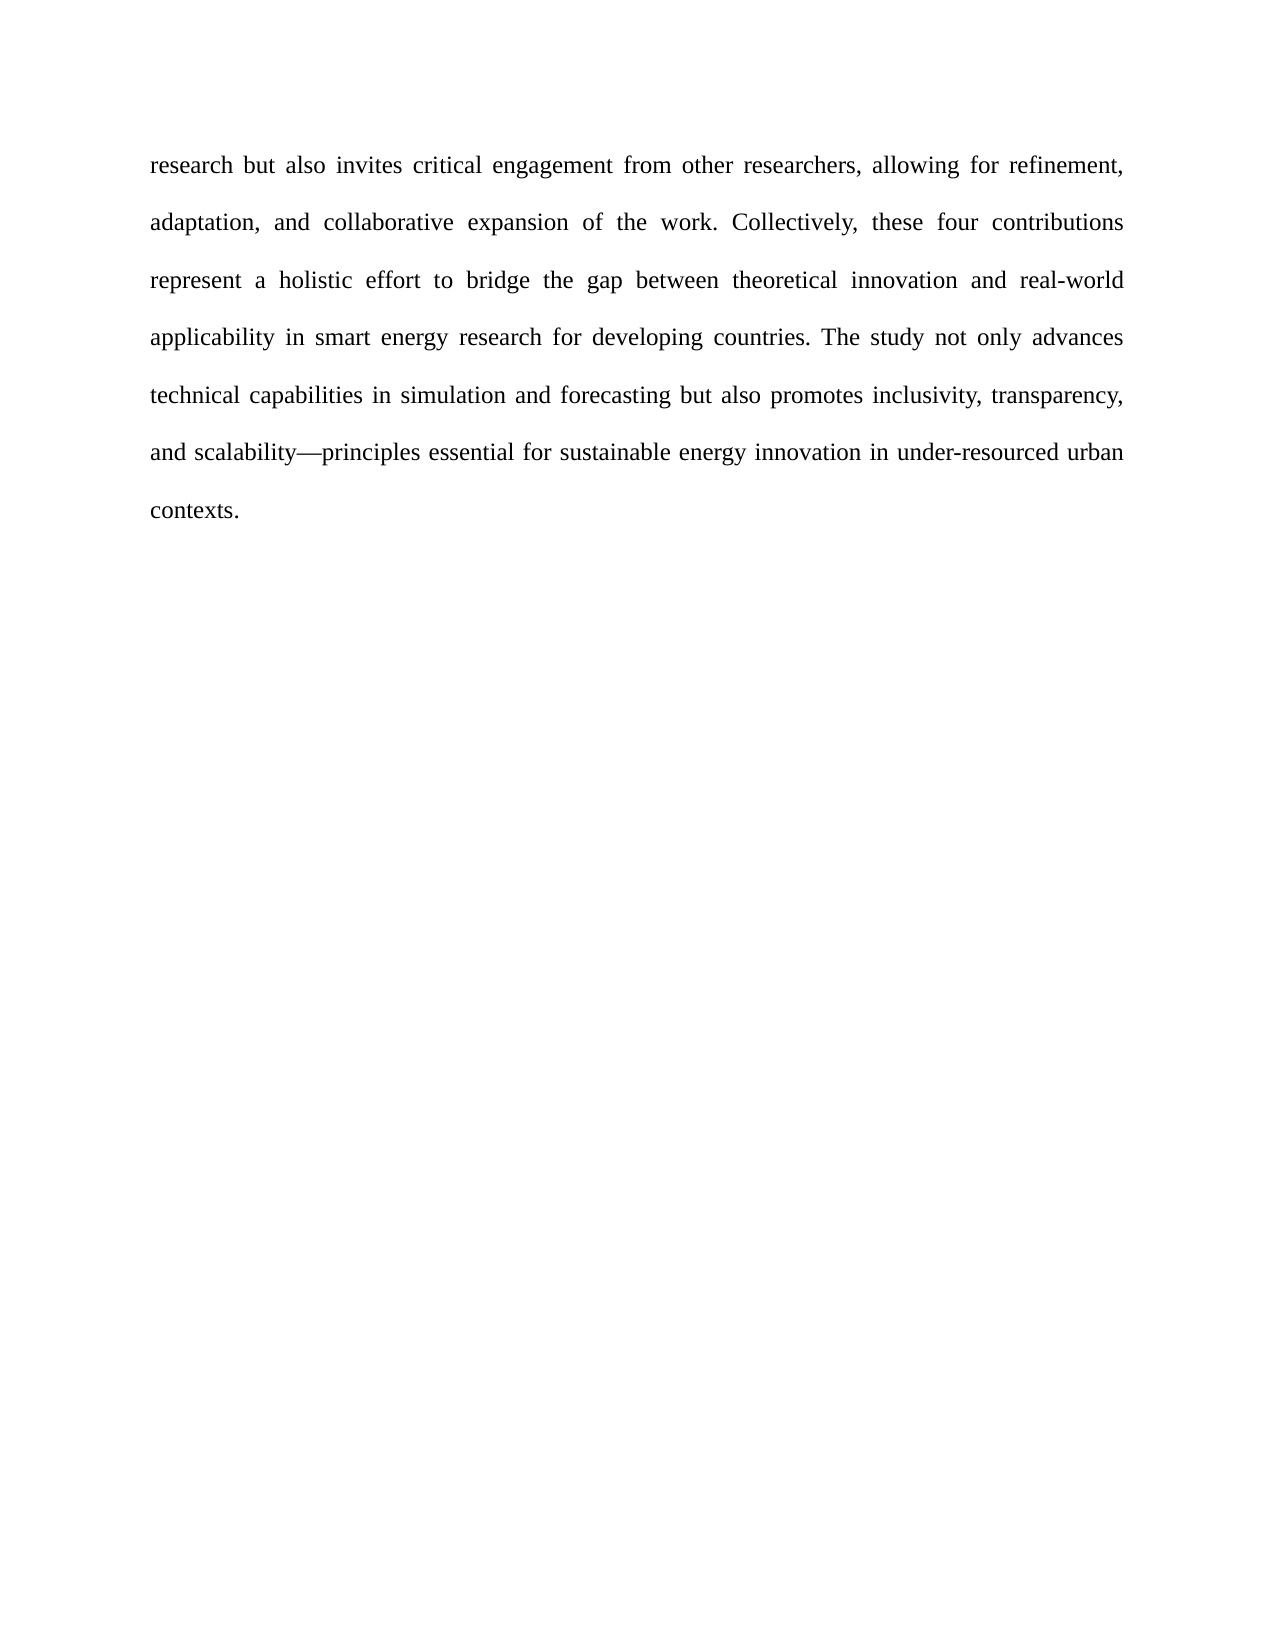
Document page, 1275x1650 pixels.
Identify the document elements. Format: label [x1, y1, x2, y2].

text [150, 150, 1125, 524]
